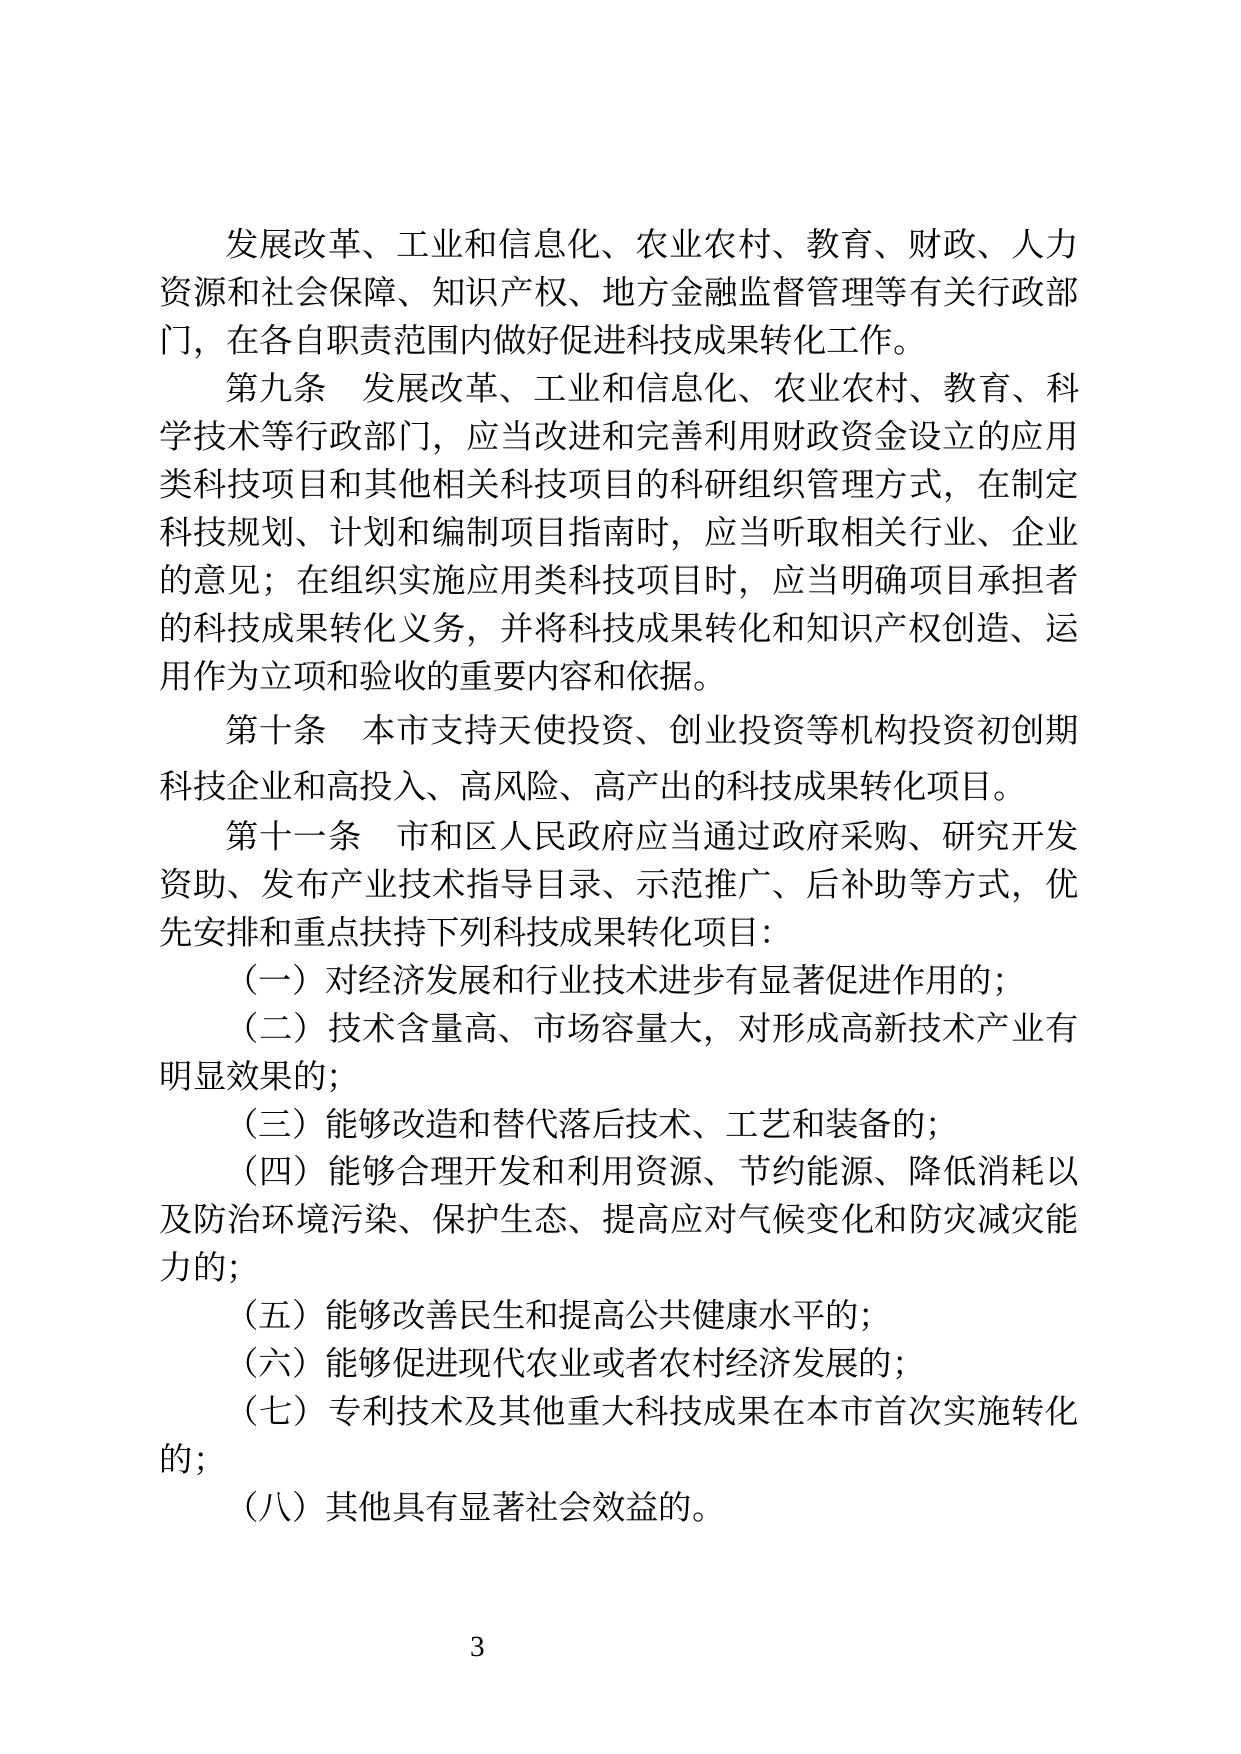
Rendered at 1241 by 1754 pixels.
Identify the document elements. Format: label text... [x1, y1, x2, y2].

text （七）专利技术及其他重大科技成果在本市首次实施转化的； [159, 1385, 1081, 1481]
text （五）能够改善民生和提高公共健康水平的； [159, 1289, 1081, 1337]
text 第十条 本市支持天使投资、创业投资等机构投资初创期科技企业和高投入、高风险、高产出的科技成果转化项目。 [159, 698, 1081, 810]
text （四）能够合理开发和利用资源、节约能源、降低消耗以及防治环境污染、保护生态、提高应对气候变化和防灾减灾能力的； [159, 1146, 1081, 1289]
text 第十一条 市和区人民政府应当通过政府采购、研究开发资助、发布产业技术指导目录、示范推广、后补助等方式，优先安排和重点扶持下列科技成果转化项目： [159, 810, 1081, 954]
text （六）能够促进现代农业或者农村经济发展的； [159, 1337, 1081, 1385]
text 发展改革、工业和信息化、农业农村、教育、财政、人力资源和社会保障、知识产权、地方金融监督管理等有关行政部门，在各自职责范围内做好促进科技成果转化工作。 [159, 218, 1081, 362]
text （二）技术含量高、市场容量大，对形成高新技术产业有明显效果的； [159, 1002, 1081, 1098]
text 第九条 发展改革、工业和信息化、农业农村、教育、科学技术等行政部门，应当改进和完善利用财政资金设立的应用类科技项目和其他相关科技项目的科研组织管理方式，在制定科技规划、计划和编制项目指南时，应当听取相关行业、企业的意见；在组织实施应用类科技项目时，应当明确项目承担者的科技成果转化义务，并将科技成果转化和知识产权创造、运用作为立项和验收的重要内容和依据。 [159, 362, 1081, 698]
text （三）能够改造和替代落后技术、工艺和装备的； [159, 1098, 1081, 1146]
text （一）对经济发展和行业技术进步有显著促进作用的； [159, 954, 1081, 1002]
text （八）其他具有显著社会效益的。 [159, 1481, 1081, 1529]
